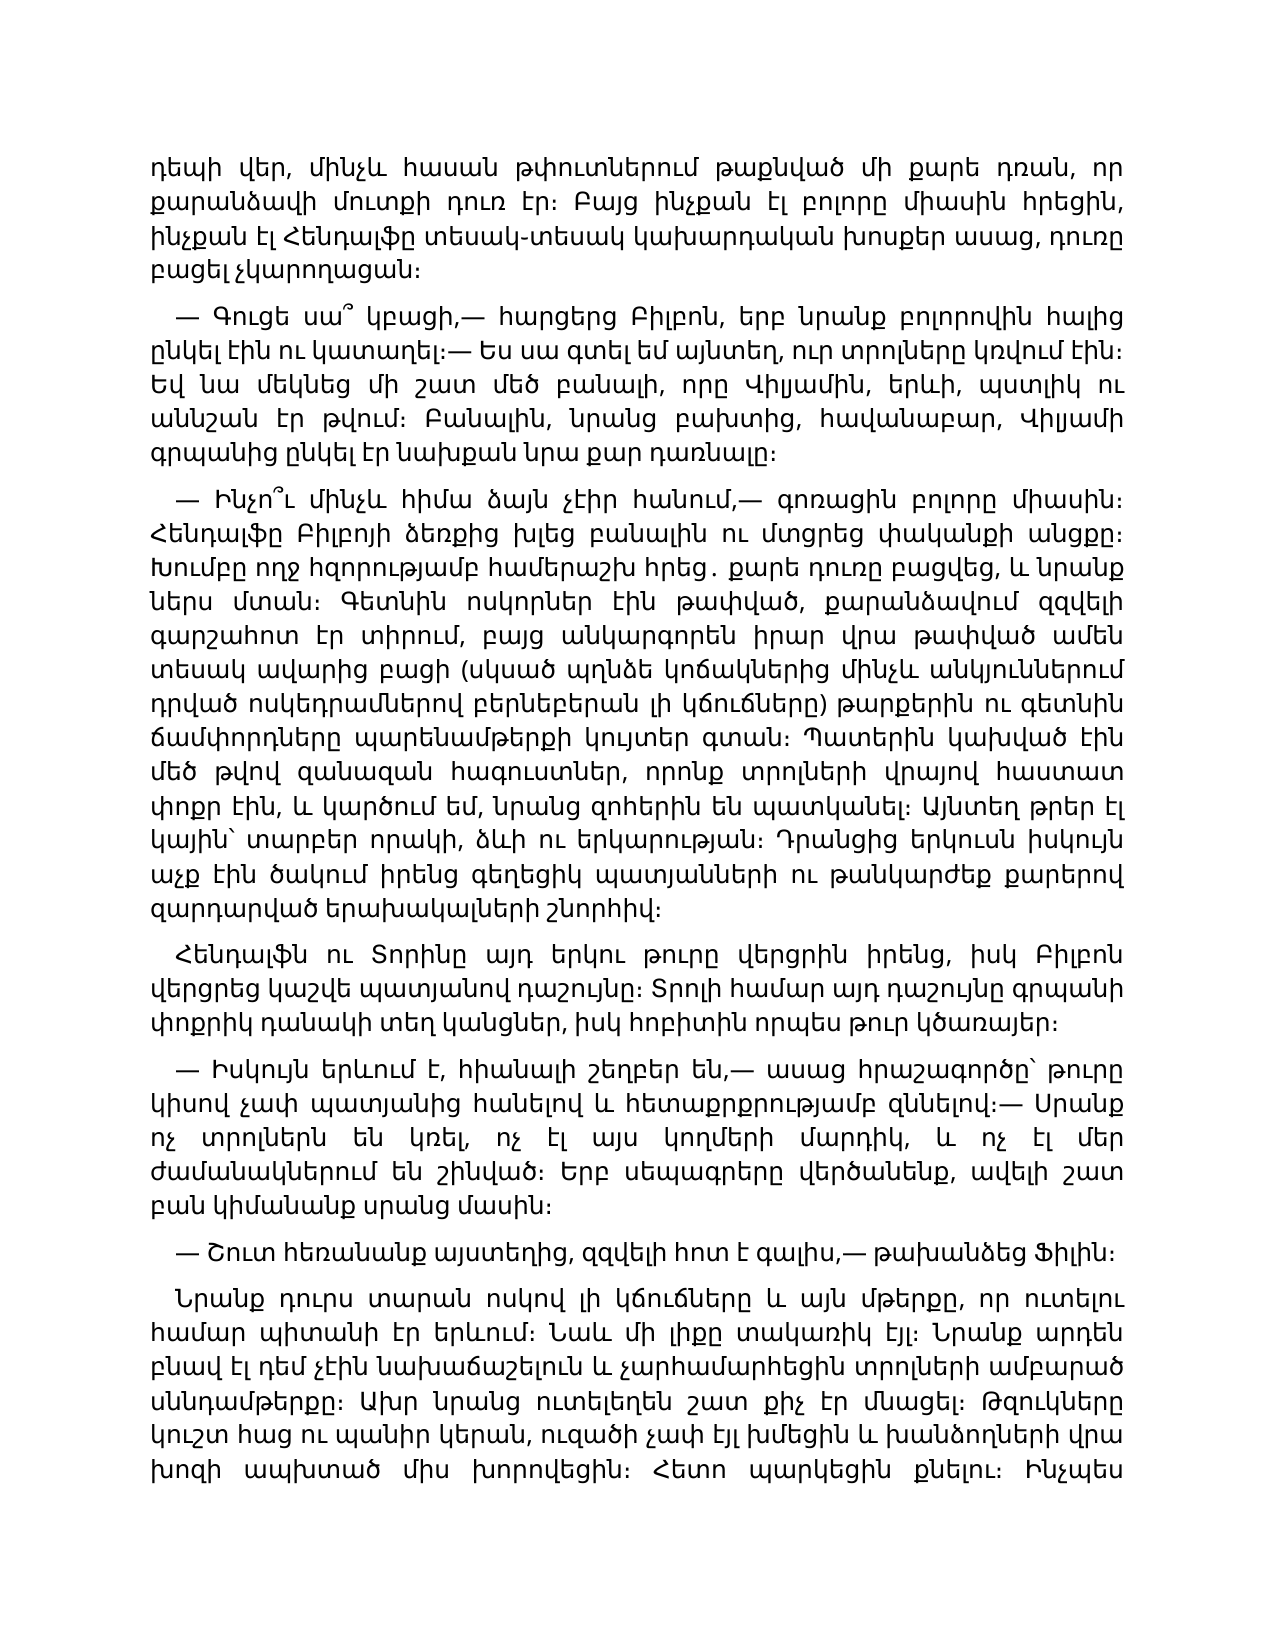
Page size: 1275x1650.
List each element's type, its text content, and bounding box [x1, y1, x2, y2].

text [150, 1281, 1125, 1485]
text ― Շուտ հեռանանք այստեղից, զզվելի հոտ է գալիս,― թախանձեց Ֆիլին։ [150, 1234, 1125, 1268]
text ― Գուցե սա՞ կբացի,― հարցերց Բիլբոն, երբ նրանք բոլորովին հալից ընկել էին ու կատաղել։― Ես սա գտել եմ այնտեղ, ուր տրոլները կռվում էին։ Եվ նա մեկնեց մի շատ մեծ բանալի, որը Վիլյամին, երևի, պստլիկ ու աննշան էր թվում։ Բանալին, նրանց բախտից, հավանաբար, Վիլյամի գրպանից ընկել էր նախքան նրա քար դառնալը։ [150, 299, 1125, 469]
text Հենդալֆն ու Տորինը այդ երկու թուրը վերցրին իրենց, իսկ Բիլբոն վերցրեց կաշվե պատյանով դաշույնը։ Տրոլի համար այդ դաշույնը գրպանի փոքրիկ դանակի տեղ կանցներ, իսկ հոբիտին որպես թուր կծառայեր։ [150, 937, 1125, 1039]
text ― Իսկույն երևում է, հիանալի շեղբեր են,― ասաց հրաշագործը՝ թուրը կիսով չափ պատյանից հանելով և հետաքրքրությամբ զննելով։― Սրանք ոչ տրոլներն են կռել, ոչ էլ այս կողմերի մարդիկ, և ոչ էլ մեր ժամանակներում են շինված։ Երբ սեպագրերը վերծանենք, ավելի շատ բան կիմանանք սրանց մասին։ [150, 1052, 1125, 1222]
text ― Ինչո՞ւ մինչև հիմա ձայն չէիր հանում,― գոռացին բոլորը միասին։ Հենդալֆը Բիլբոյի ձեռքից խլեց բանալին ու մտցրեց փականքի անցքը։ Խումբը ողջ հզորությամբ համերաշխ հրեց․ քարե դուռը բացվեց, և նրանք ներս մտան։ Գետնին ոսկորներ էին թափված, քարանձավում զզվելի գարշահոտ էր տիրում, բայց անկարգորեն իրար վրա թափված ամեն տեսակ ավարից բացի (սկսած պղնձե կոճակներից մինչև անկյուններում դրված ոսկեդրամներով բերնեբերան լի կճուճները) թարքերին ու գետնին ճամփորդները պարենամթերքի կույտեր գտան։ Պատերին կախված էին մեծ թվով զանազան հագուստներ, որոնք տրոլների վրայով հաստատ փոքր էին, և կարծում եմ, նրանց զոհերին են պատկանել։ Այնտեղ թրեր էլ կային՝ տարբեր որակի, ձևի ու երկարության։ Դրանցից երկուսն իսկույն աչք էին ծակում իրենց գեղեցիկ պատյանների ու թանկարժեք քարերով զարդարված երախակալների շնորհիվ։ [150, 482, 1125, 924]
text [150, 150, 1125, 286]
